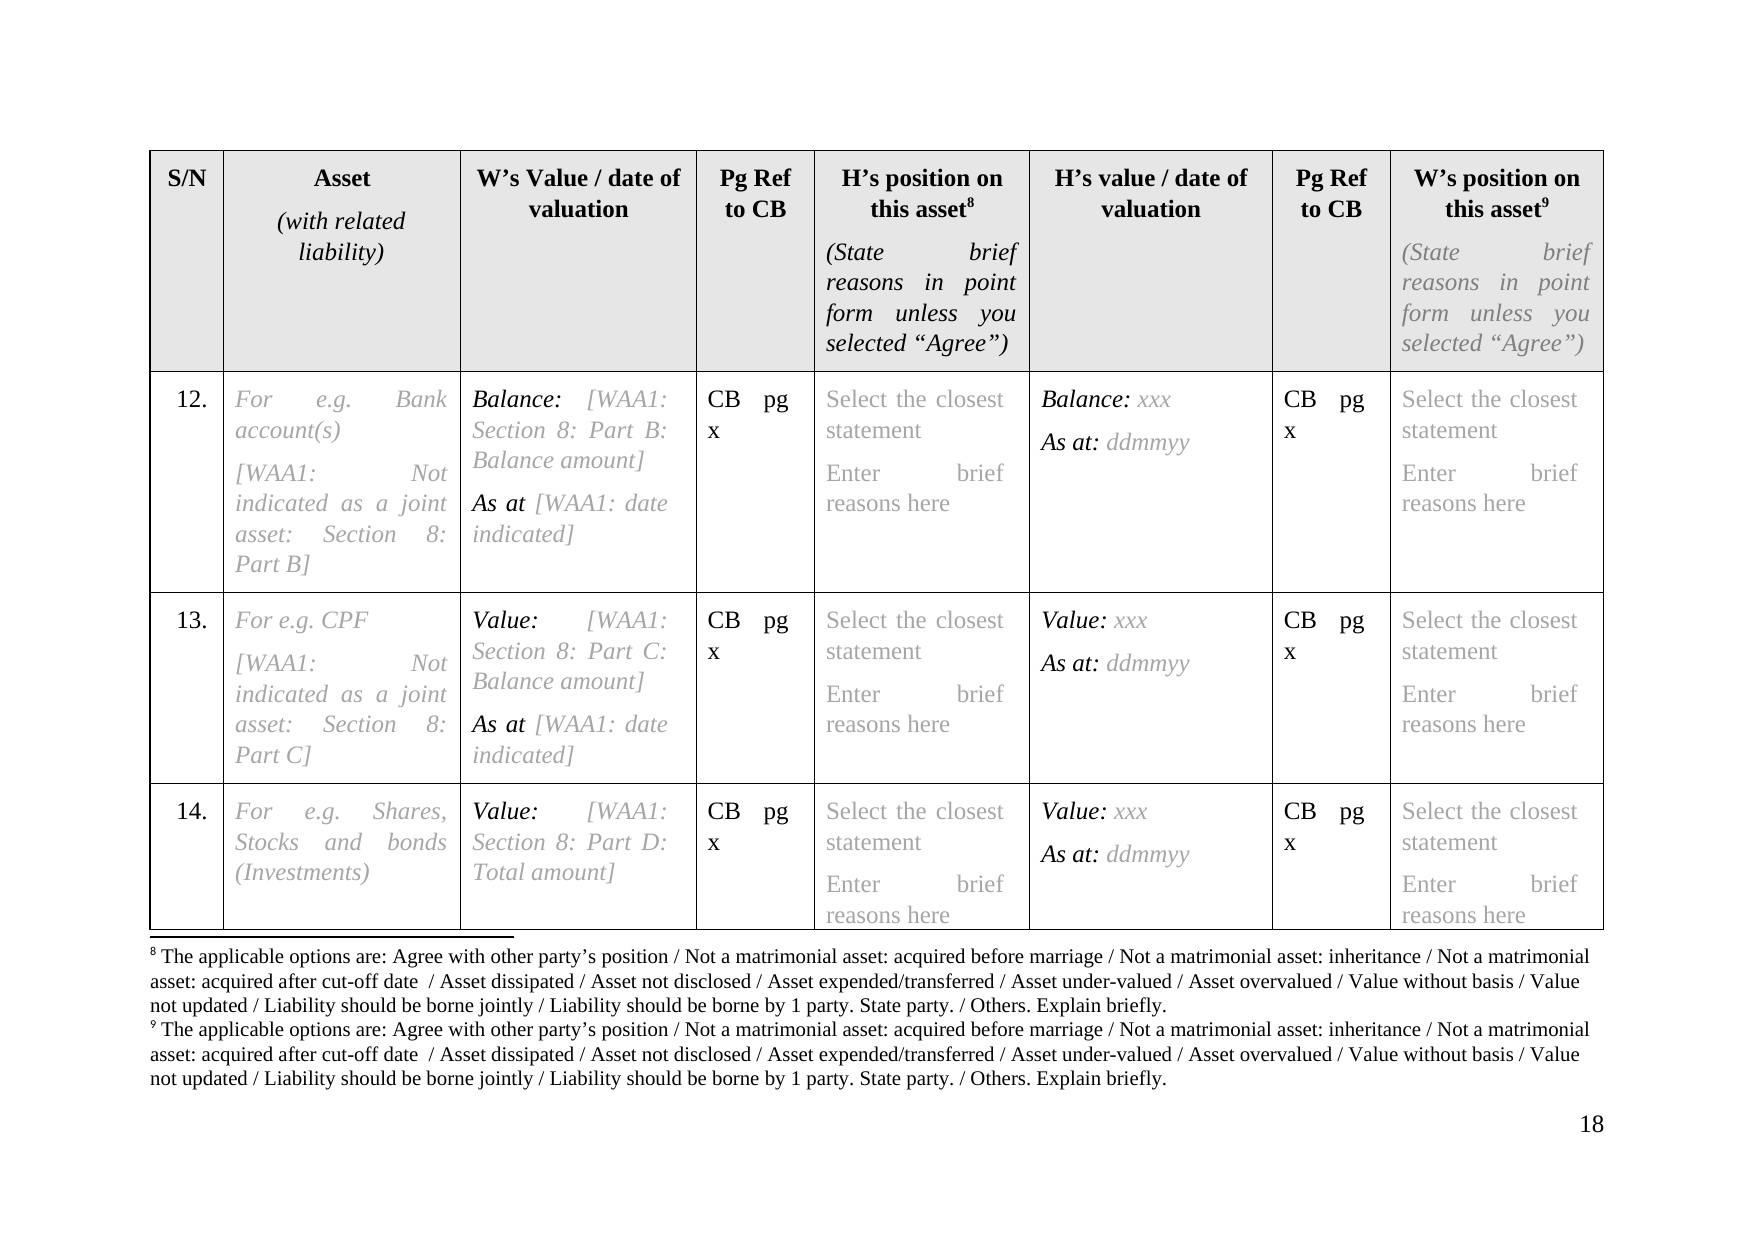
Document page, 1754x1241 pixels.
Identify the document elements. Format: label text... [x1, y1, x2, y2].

table_cell [815, 784, 1029, 929]
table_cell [1030, 784, 1272, 929]
table_cell [815, 593, 1029, 783]
table_cell CB pg x [1273, 593, 1390, 783]
table_cell CB pg x [1273, 784, 1390, 929]
table_cell [151, 372, 223, 592]
table_cell [1391, 593, 1603, 783]
table_header Pg Ref to CB [1273, 151, 1390, 371]
table_cell For e.g. CPF [WAA1: Not indicated as a joint asset: Section 8: Part C] [224, 593, 460, 783]
table_cell CB pg x [1273, 372, 1390, 592]
table_header S/N [151, 151, 223, 371]
table_cell [1391, 784, 1603, 929]
table_header H’s position on this asset (State brief reasons in point form unless you selected “Agree”) [815, 151, 1029, 371]
table_header W’s Value / date of valuation [461, 151, 696, 371]
table_header Asset (with related liability) [224, 151, 460, 371]
table_cell Value: [WAA1: Section 8: Part C: Balance amount] As at [WAA1: date indicated] [461, 593, 696, 783]
table_cell For e.g. Bank account(s) [WAA1: Not indicated as a joint asset: Section 8: Part B] [224, 372, 460, 592]
table_cell Value: xxx As at: ddmmyy [1030, 593, 1272, 783]
table_header H’s value / date of valuation [1030, 151, 1272, 371]
table_cell CB pg x [697, 784, 814, 929]
table_cell CB pg x [697, 372, 814, 592]
table_header Pg Ref to CB [697, 151, 814, 371]
table_cell [815, 372, 1029, 592]
table_cell CB pg x [697, 593, 814, 783]
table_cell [224, 784, 460, 929]
table_cell Balance: xxx As at: ddmmyy [1030, 372, 1272, 592]
table_cell [151, 593, 223, 783]
table_header W’s position on this asset (State brief reasons in point form unless you selected “Agree”) [1391, 151, 1603, 371]
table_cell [461, 784, 696, 929]
table_cell [1391, 372, 1603, 592]
table_cell [151, 784, 223, 929]
table_cell Balance: [WAA1: Section 8: Part B: Balance amount] As at [WAA1: date indicated] [461, 372, 696, 592]
